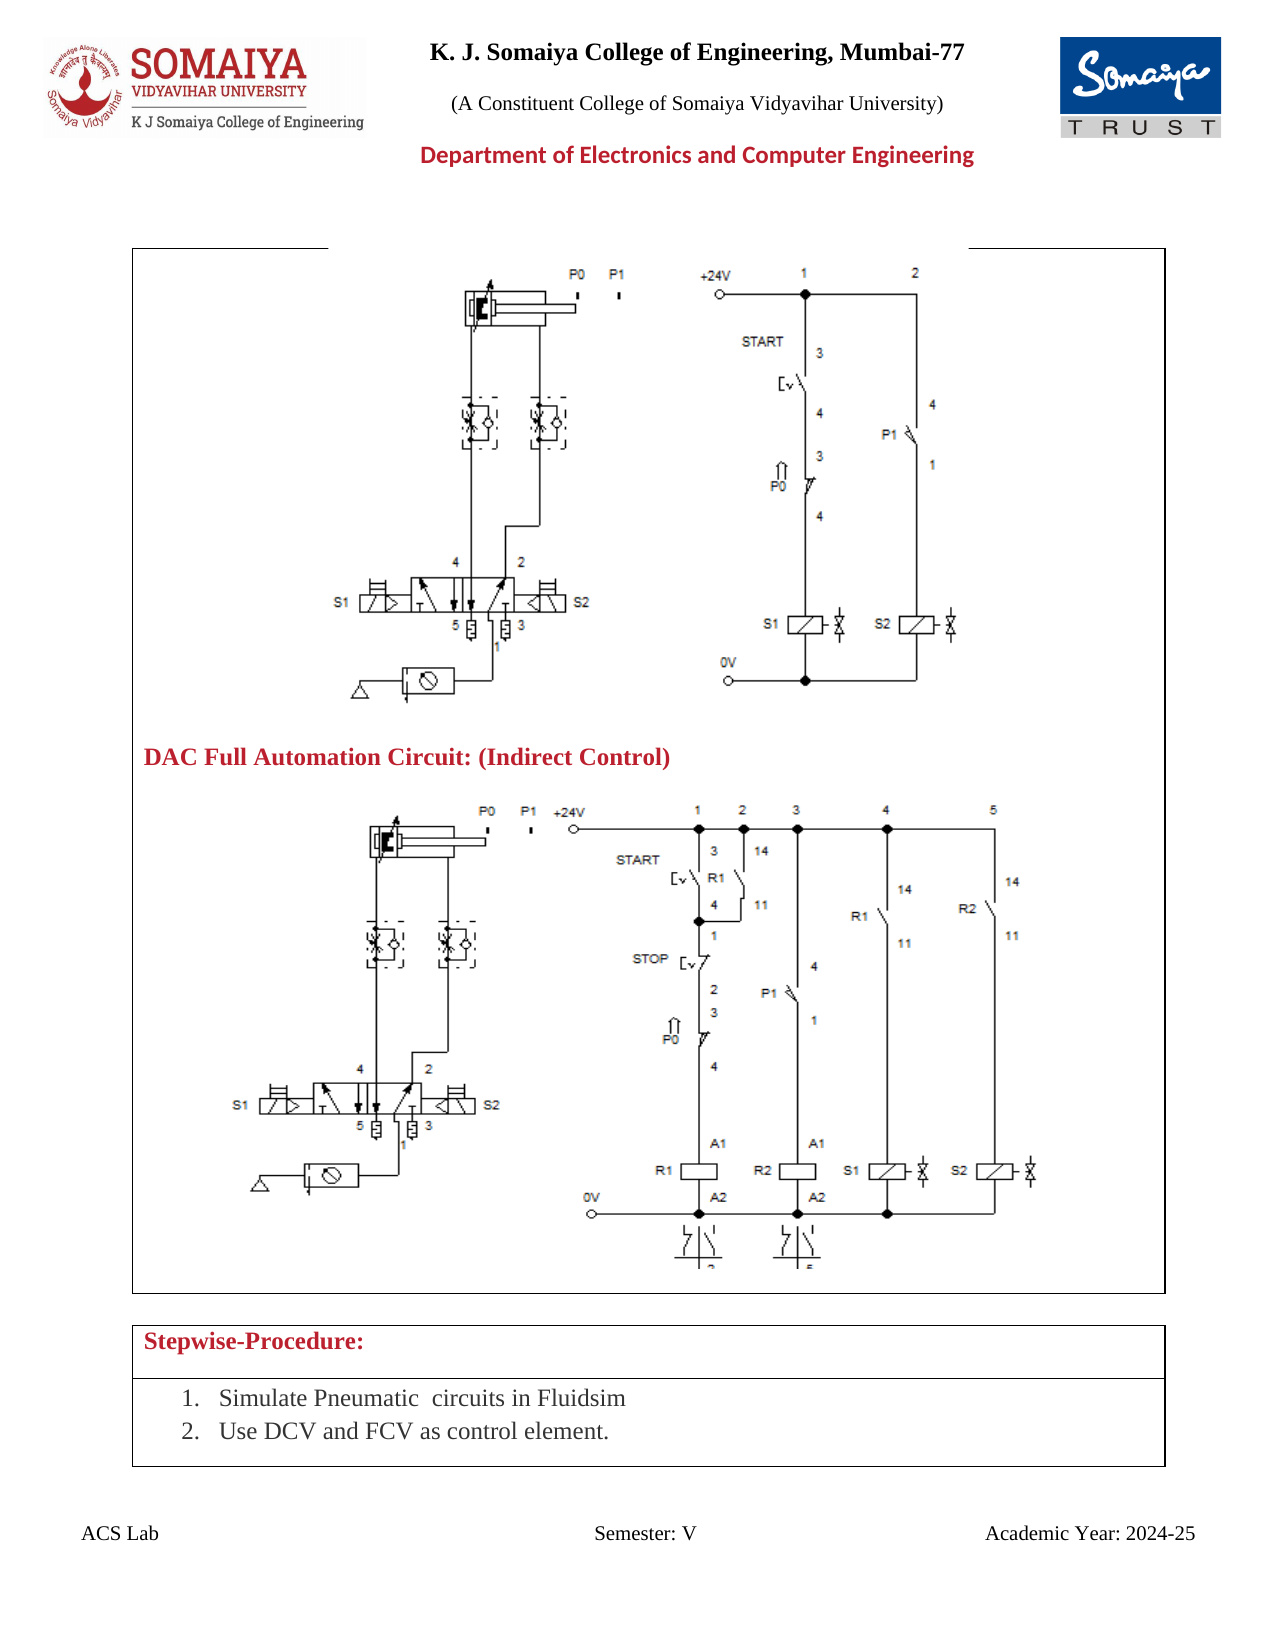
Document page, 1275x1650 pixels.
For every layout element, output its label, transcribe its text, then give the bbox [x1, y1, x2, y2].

table_header Stepwise-Procedure: [133, 1326, 1164, 1378]
picture [42, 37, 367, 138]
table_cell Simulate Pneumatic circuits in Fluidsim Use DCV and FCV as control element. [133, 1379, 1164, 1466]
picture [1060, 37, 1222, 138]
picture [228, 794, 1069, 1269]
picture [328, 248, 969, 719]
